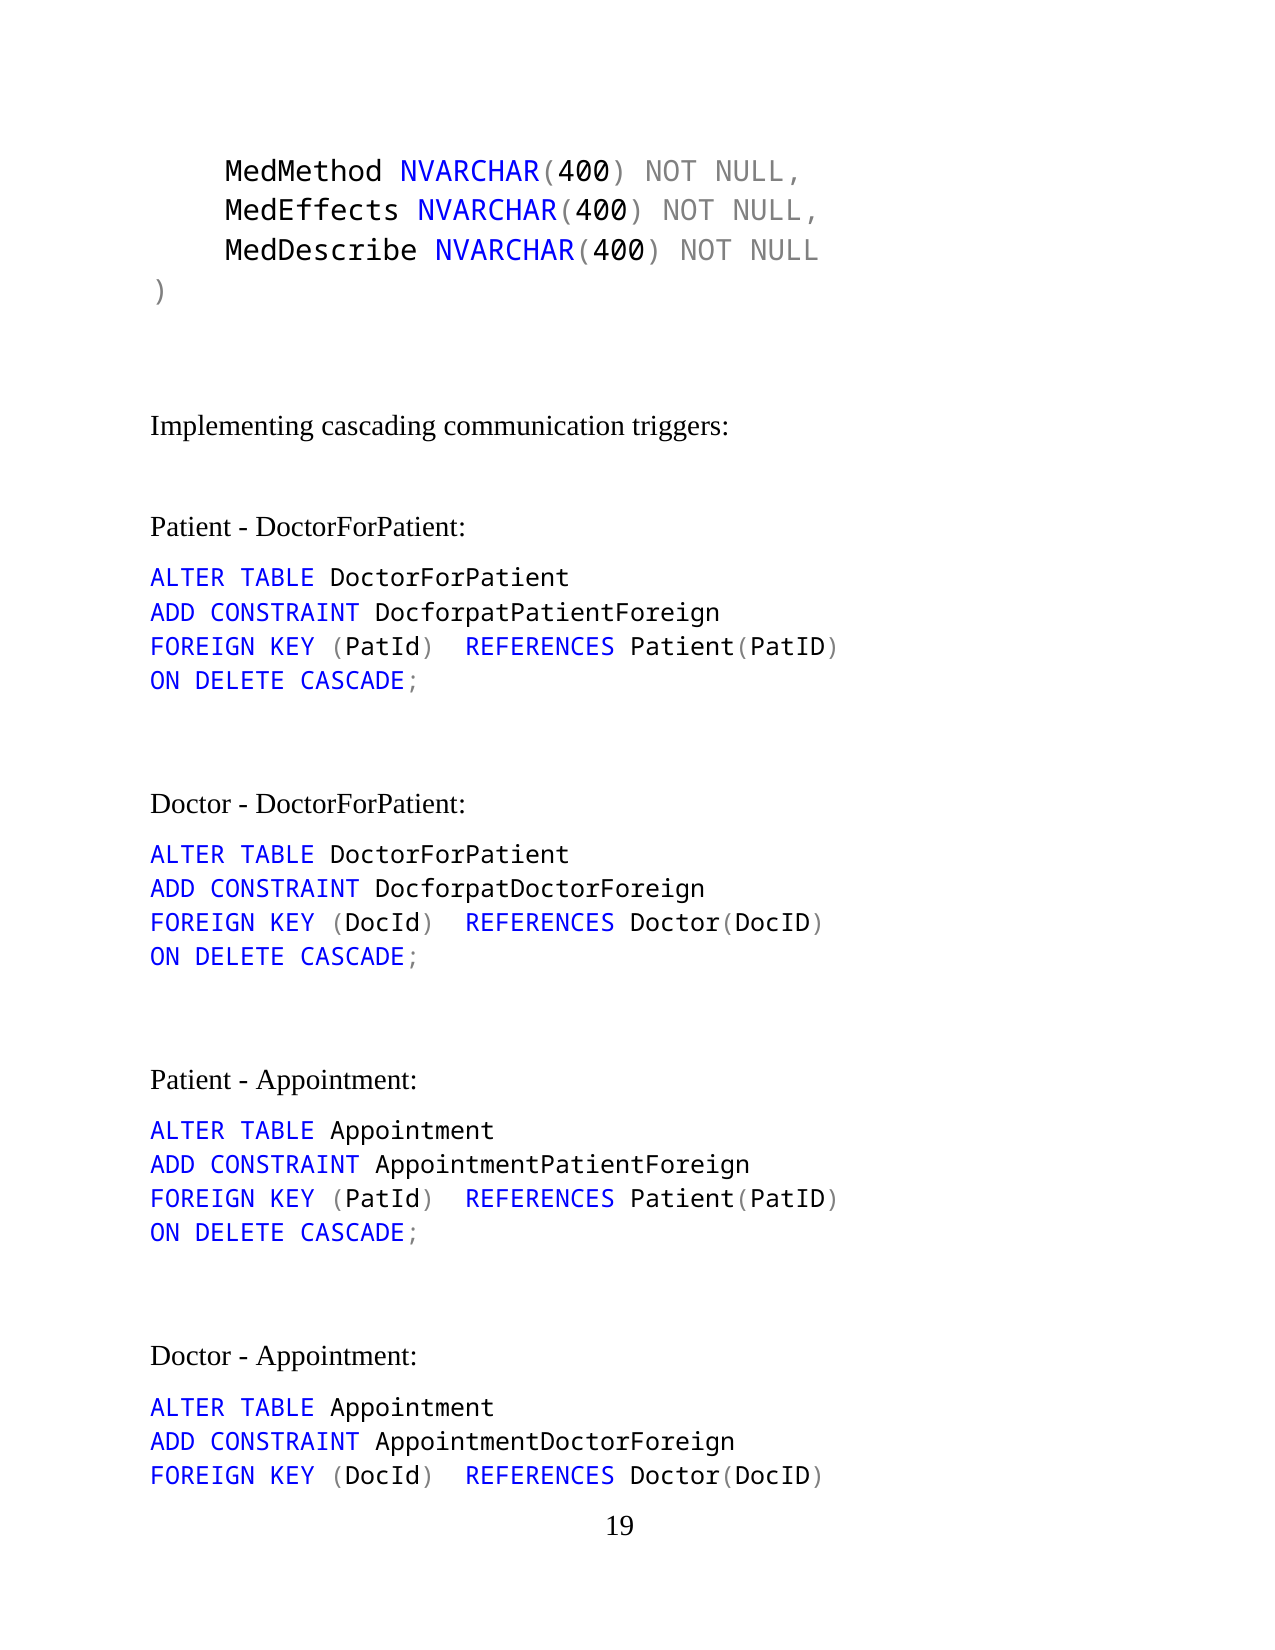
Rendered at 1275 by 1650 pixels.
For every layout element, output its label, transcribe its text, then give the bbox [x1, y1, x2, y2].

text MedEffects NVARCHAR(400) NOT NULL, [150, 190, 1125, 229]
text Doctor - Appointment: [150, 1338, 1088, 1372]
text ALTER TABLE Appointment [150, 1389, 1125, 1423]
text MedDescribe NVARCHAR(400) NOT NULL [150, 229, 1125, 269]
text Doctor - DoctorForPatient: [150, 786, 1088, 819]
text ADD CONSTRAINT AppointmentDoctorForeign [150, 1423, 1125, 1457]
text FOREIGN KEY (PatId) REFERENCES Patient(PatID) [150, 628, 1125, 662]
text ) [150, 269, 1088, 309]
text FOREIGN KEY (PatId) REFERENCES Patient(PatID) [150, 1181, 1125, 1215]
text ON DELETE CASCADE; [150, 939, 1088, 973]
text FOREIGN KEY (DocId) REFERENCES Doctor(DocID) [150, 1457, 1125, 1491]
text ADD CONSTRAINT AppointmentPatientForeign [150, 1147, 1125, 1181]
text ALTER TABLE DoctorForPatient [150, 560, 1125, 594]
text ON DELETE CASCADE; [150, 1215, 1088, 1249]
text Implementing cascading communication triggers: [150, 408, 1088, 442]
text ADD CONSTRAINT DocforpatPatientForeign [150, 594, 1125, 628]
text ON DELETE CASCADE; [150, 662, 1088, 696]
text Patient - DoctorForPatient: [150, 509, 1088, 543]
text MedMethod NVARCHAR(400) NOT NULL, [150, 150, 1125, 190]
text ADD CONSTRAINT DocforpatDoctorForeign [150, 871, 1125, 904]
text FOREIGN KEY (DocId) REFERENCES Doctor(DocID) [150, 904, 1125, 939]
text ALTER TABLE Appointment [150, 1113, 1125, 1147]
text ALTER TABLE DoctorForPatient [150, 836, 1125, 871]
text Patient - Appointment: [150, 1062, 1088, 1096]
